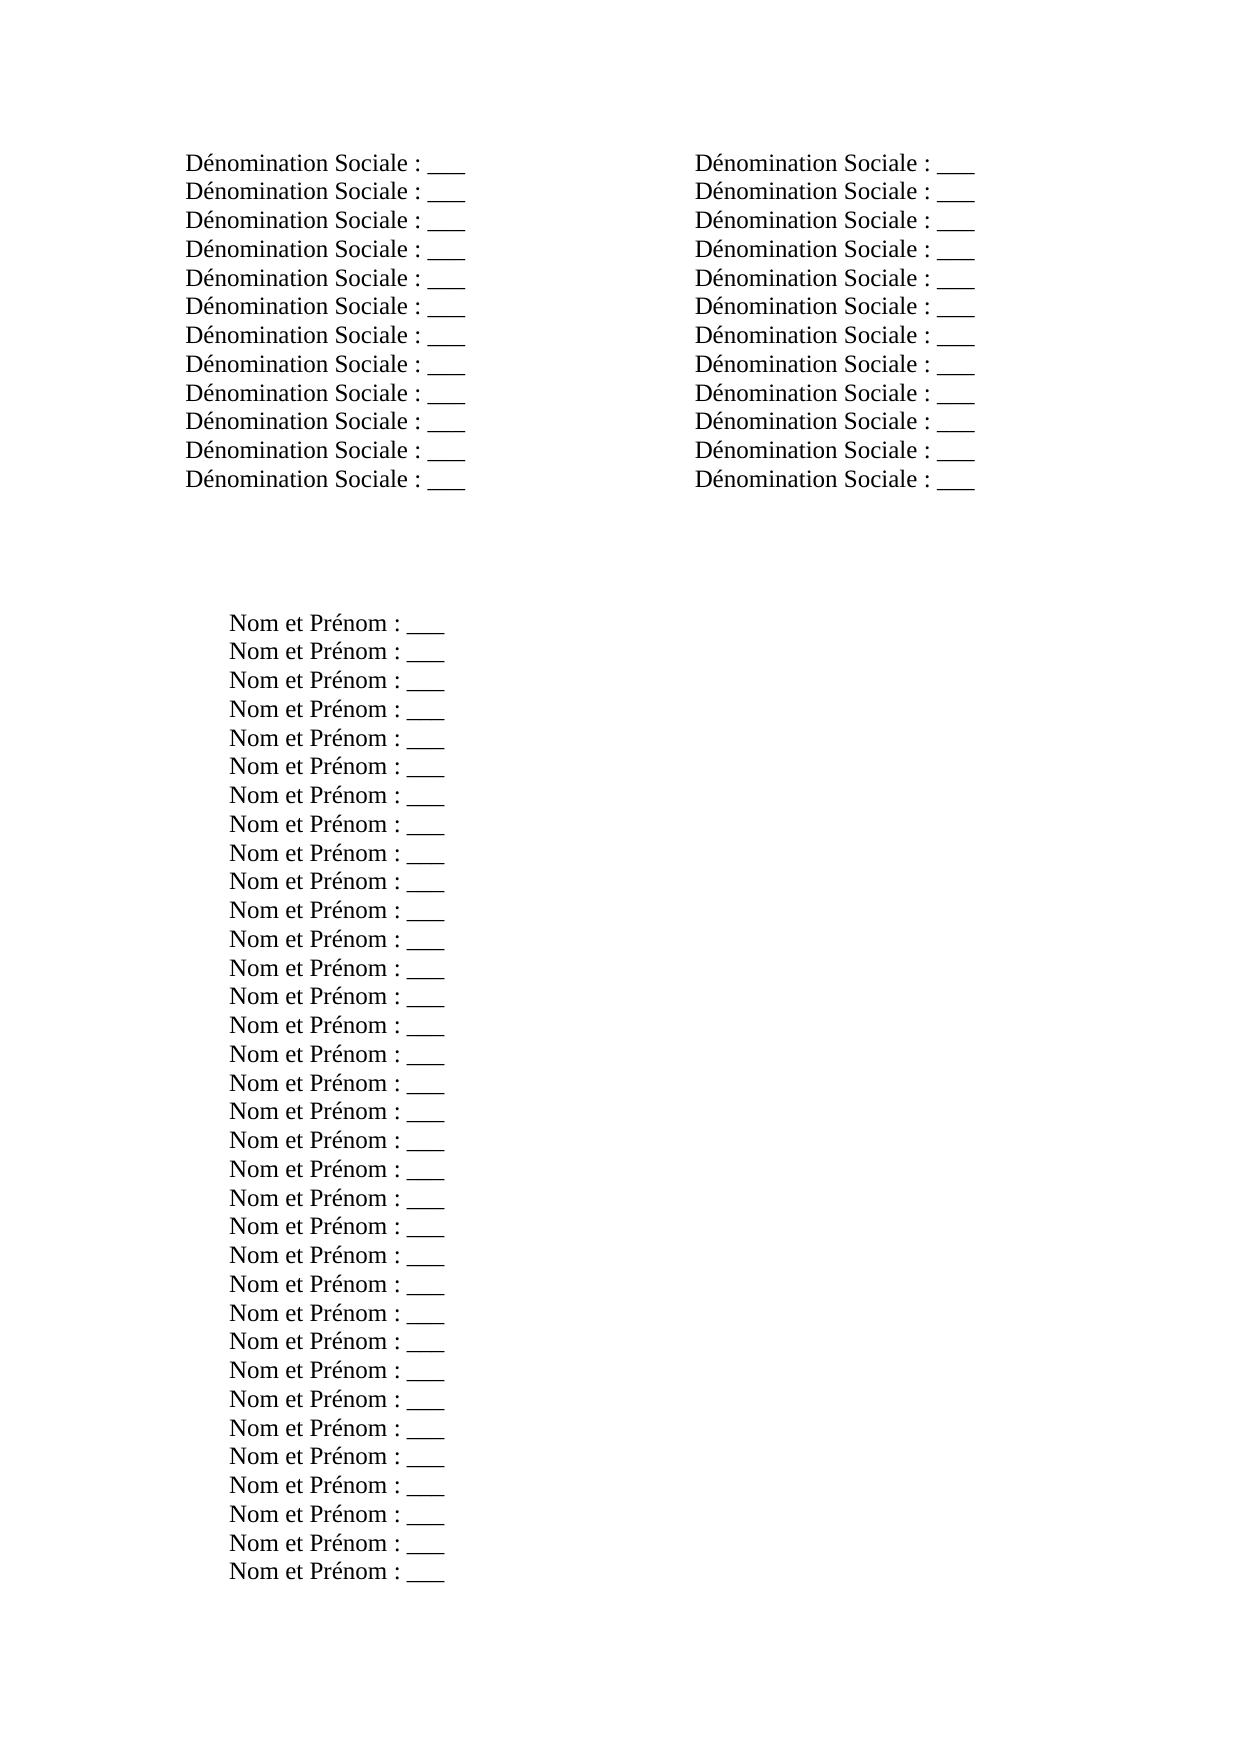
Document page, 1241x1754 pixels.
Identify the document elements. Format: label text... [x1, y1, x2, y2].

text Dénomination Sociale : ___ [185, 349, 583, 378]
text Nom et Prénom : ___ [185, 1125, 1093, 1154]
text Nom et Prénom : ___ [185, 1240, 1093, 1269]
text Nom et Prénom : ___ [185, 1384, 1093, 1413]
text Dénomination Sociale : ___ [694, 435, 1093, 464]
text Nom et Prénom : ___ [185, 1010, 1093, 1039]
text Nom et Prénom : ___ [185, 953, 1093, 981]
text Nom et Prénom : ___ [185, 1211, 1093, 1240]
text Dénomination Sociale : ___ [694, 291, 1093, 320]
text Nom et Prénom : ___ [185, 1183, 1093, 1211]
text Nom et Prénom : ___ [185, 1068, 1093, 1096]
text Nom et Prénom : ___ [185, 694, 1093, 723]
text Nom et Prénom : ___ [185, 1096, 1093, 1125]
text Dénomination Sociale : ___ [185, 291, 583, 320]
text Nom et Prénom : ___ [185, 723, 1093, 751]
text Dénomination Sociale : ___ [185, 435, 583, 464]
text Dénomination Sociale : ___ [185, 205, 583, 234]
text Dénomination Sociale : ___ [185, 320, 583, 349]
text Nom et Prénom : ___ [185, 608, 1093, 636]
text Nom et Prénom : ___ [185, 665, 1093, 694]
text Dénomination Sociale : ___ [185, 406, 583, 435]
text Nom et Prénom : ___ [185, 866, 1093, 895]
text Dénomination Sociale : ___ [694, 176, 1093, 205]
text Nom et Prénom : ___ [185, 780, 1093, 809]
text Nom et Prénom : ___ [185, 981, 1093, 1010]
text Nom et Prénom : ___ [185, 809, 1093, 838]
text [185, 148, 583, 176]
text Nom et Prénom : ___ [185, 636, 1093, 665]
text Nom et Prénom : ___ [185, 1269, 1093, 1298]
text Nom et Prénom : ___ [185, 924, 1093, 953]
text Dénomination Sociale : ___ [694, 234, 1093, 263]
text Dénomination Sociale : ___ [694, 378, 1093, 406]
text Nom et Prénom : ___ [185, 1556, 1093, 1585]
text Nom et Prénom : ___ [185, 1298, 1093, 1326]
text Nom et Prénom : ___ [185, 751, 1093, 780]
text Nom et Prénom : ___ [185, 1499, 1093, 1528]
text Nom et Prénom : ___ [185, 1441, 1093, 1470]
text Nom et Prénom : ___ [185, 895, 1093, 924]
text Dénomination Sociale : ___ [694, 349, 1093, 378]
text Nom et Prénom : ___ [185, 1355, 1093, 1384]
text Nom et Prénom : ___ [185, 1470, 1093, 1499]
text Nom et Prénom : ___ [185, 838, 1093, 866]
text Dénomination Sociale : ___ [694, 205, 1093, 234]
text Dénomination Sociale : ___ [185, 234, 583, 263]
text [694, 148, 1093, 176]
text Nom et Prénom : ___ [185, 1326, 1093, 1355]
text Dénomination Sociale : ___ [185, 176, 583, 205]
text Dénomination Sociale : ___ [694, 263, 1093, 291]
text Dénomination Sociale : ___ [694, 320, 1093, 349]
text Dénomination Sociale : ___ [185, 263, 583, 291]
text Nom et Prénom : ___ [185, 1154, 1093, 1183]
text Dénomination Sociale : ___ [185, 378, 583, 406]
text Dénomination Sociale : ___ [185, 464, 583, 493]
text Nom et Prénom : ___ [185, 1528, 1093, 1556]
text Nom et Prénom : ___ [185, 1413, 1093, 1441]
text Nom et Prénom : ___ [185, 1039, 1093, 1068]
text Dénomination Sociale : ___ [694, 406, 1093, 435]
text Dénomination Sociale : ___ [694, 464, 1093, 493]
